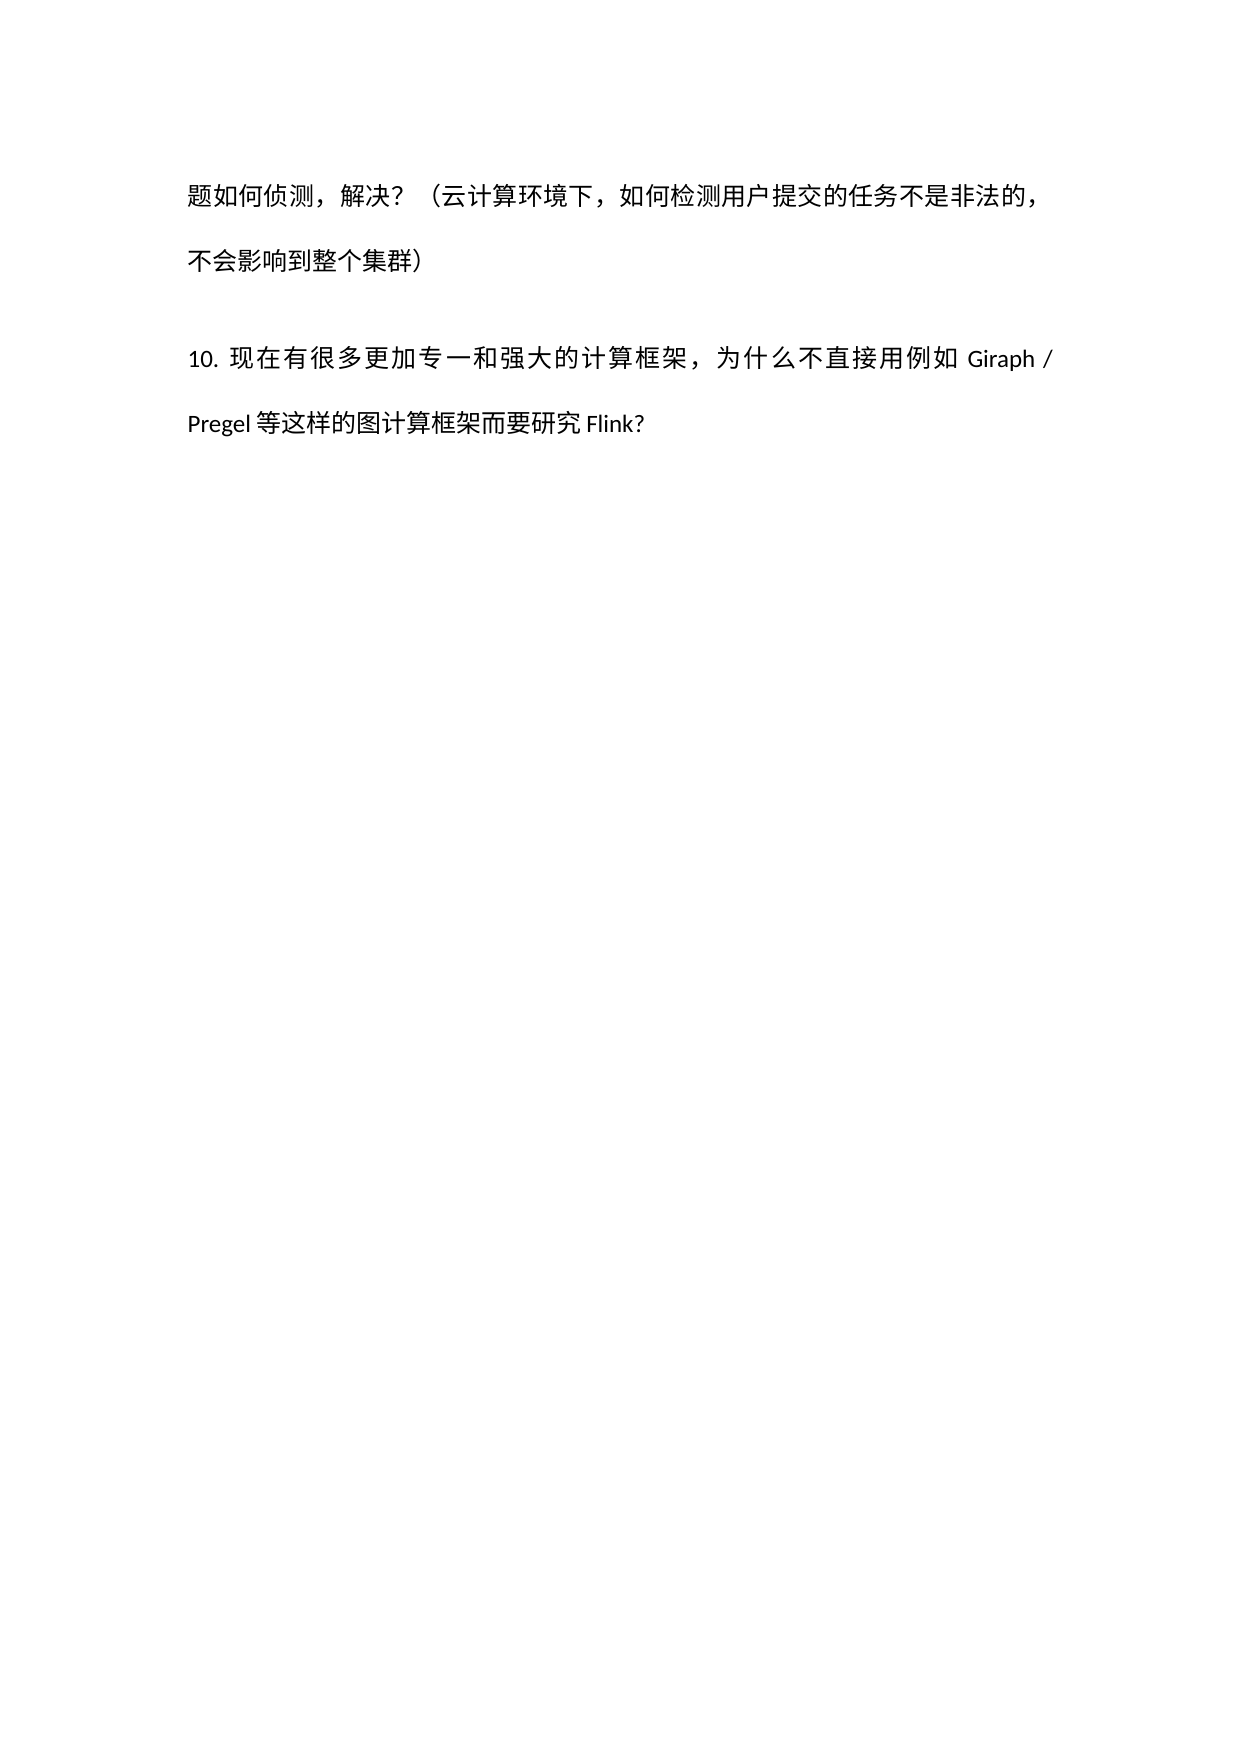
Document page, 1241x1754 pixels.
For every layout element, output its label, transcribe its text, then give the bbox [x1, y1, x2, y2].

text 10. 现在有很多更加专一和强大的计算框架，为什么不直接用例如Giraph / Pregel等这样的图计算框架而要研究Flink? [187, 324, 1053, 454]
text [187, 162, 1053, 292]
